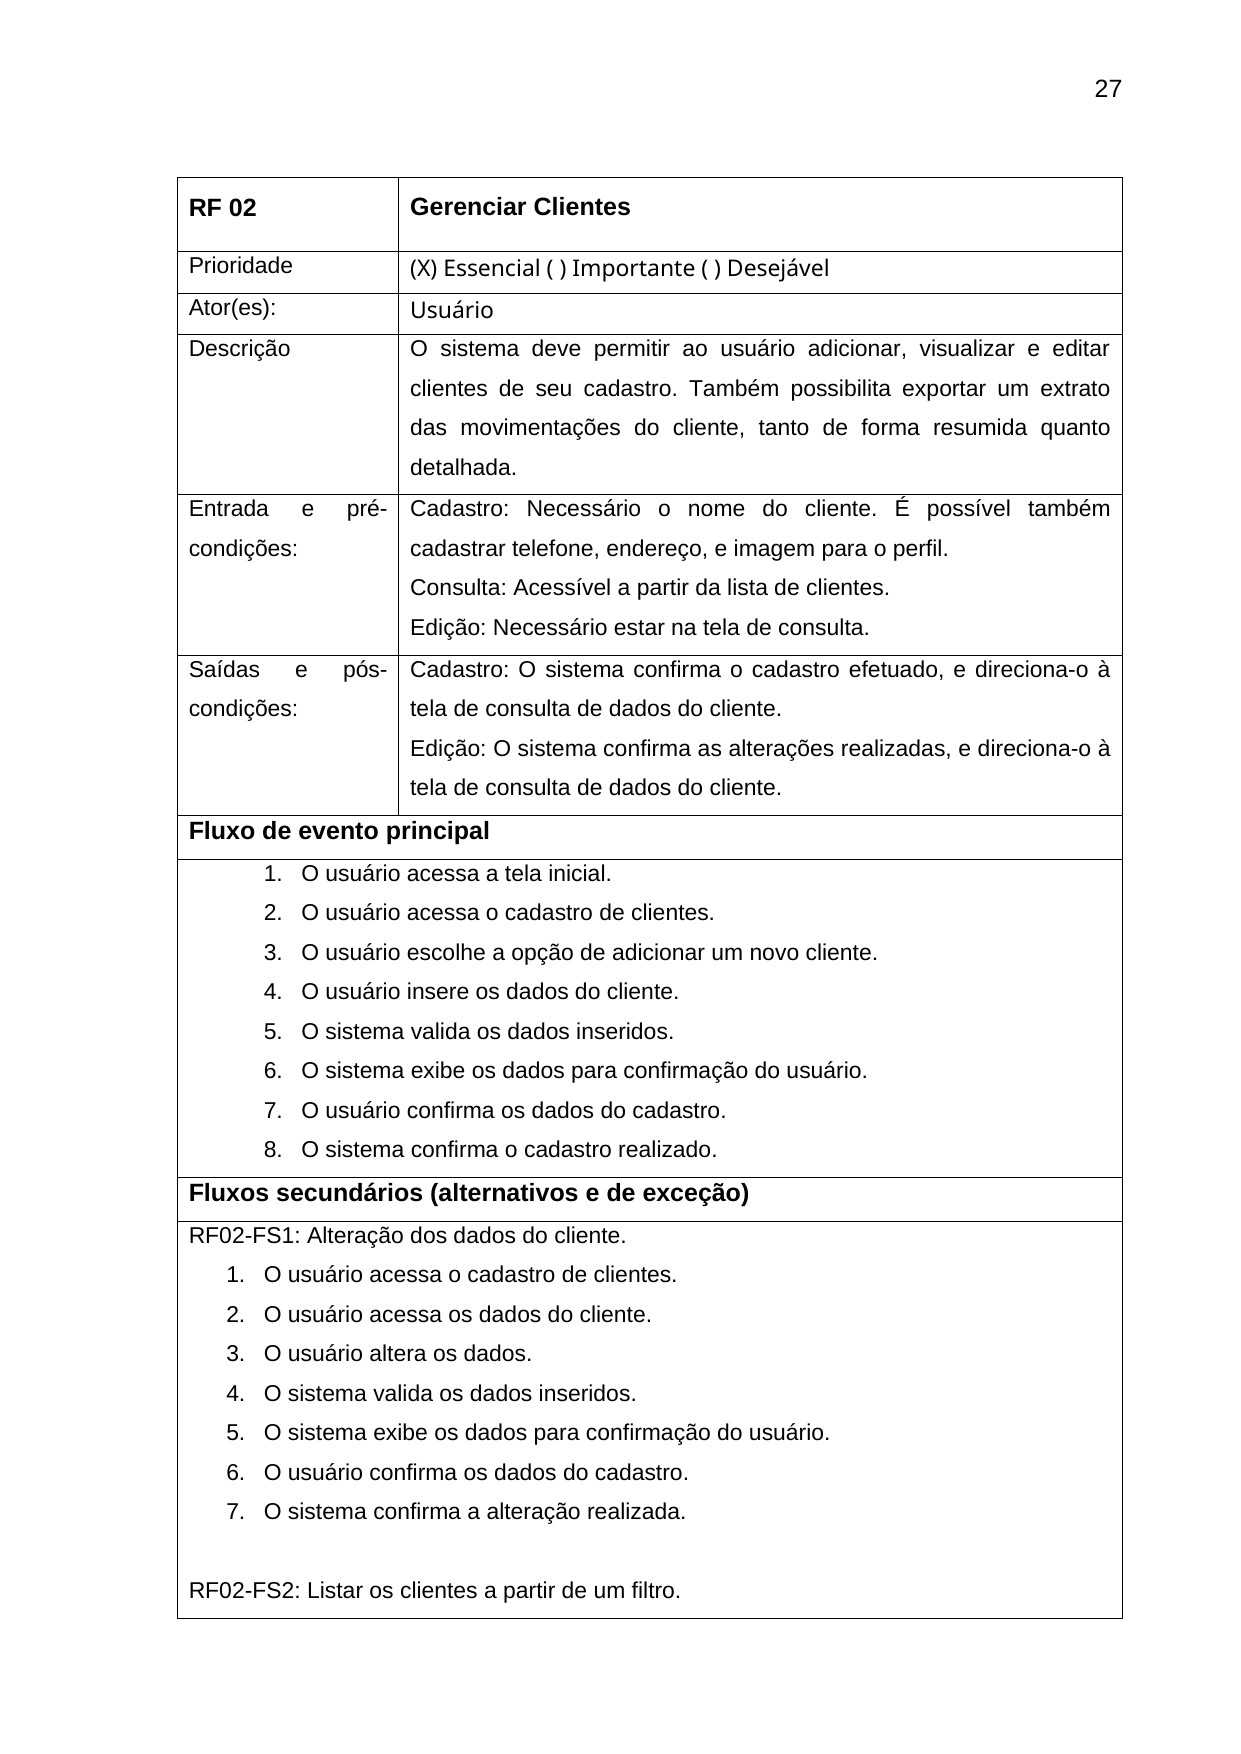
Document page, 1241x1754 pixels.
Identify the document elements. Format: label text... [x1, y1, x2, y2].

table_cell Descrição [178, 335, 398, 494]
table_cell Fluxos secundários (alternativos e de exceção) [178, 1178, 1122, 1221]
table_cell Fluxo de evento principal [178, 816, 1122, 859]
table_cell O usuário acessa a tela inicial. O usuário acessa o cadastro de clientes. O usuário escolhe a opção de adicionar um novo cliente. O usuário insere os dados do cliente. O sistema valida os dados inseridos. O sistema exibe os dados para confirmação do usuário. O usuário confirma os dados do cadastro. O sistema confirma o cadastro realizado. [178, 860, 1122, 1177]
table_cell Cadastro: O sistema confirma o cadastro efetuado, e direciona-o à tela de consulta de dados do cliente. Edição: O sistema confirma as alterações realizadas, e direciona-o à tela de consulta de dados do cliente. [399, 656, 1122, 814]
table_cell Entrada e pré-condições: [178, 495, 398, 654]
table_cell (X) Essencial ( ) Importante ( ) Desejável [399, 252, 1122, 293]
table_cell Cadastro: Necessário o nome do cliente. É possível também cadastrar telefone, endereço, e imagem para o perfil. Consulta: Acessível a partir da lista de clientes. Edição: Necessário estar na tela de consulta. [399, 495, 1122, 654]
table_cell O sistema deve permitir ao usuário adicionar, visualizar e editar clientes de seu cadastro. Também possibilita exportar um extrato das movimentações do cliente, tanto de forma resumida quanto detalhada. [399, 335, 1122, 494]
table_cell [178, 1222, 1122, 1618]
table_header RF 02 [178, 178, 398, 251]
table_cell Saídas e pós-condições: [178, 656, 398, 814]
table_cell Usuário [399, 294, 1122, 334]
table_cell Prioridade [178, 252, 398, 293]
table_header Gerenciar Clientes [399, 178, 1122, 251]
table_cell Ator(es): [178, 294, 398, 334]
